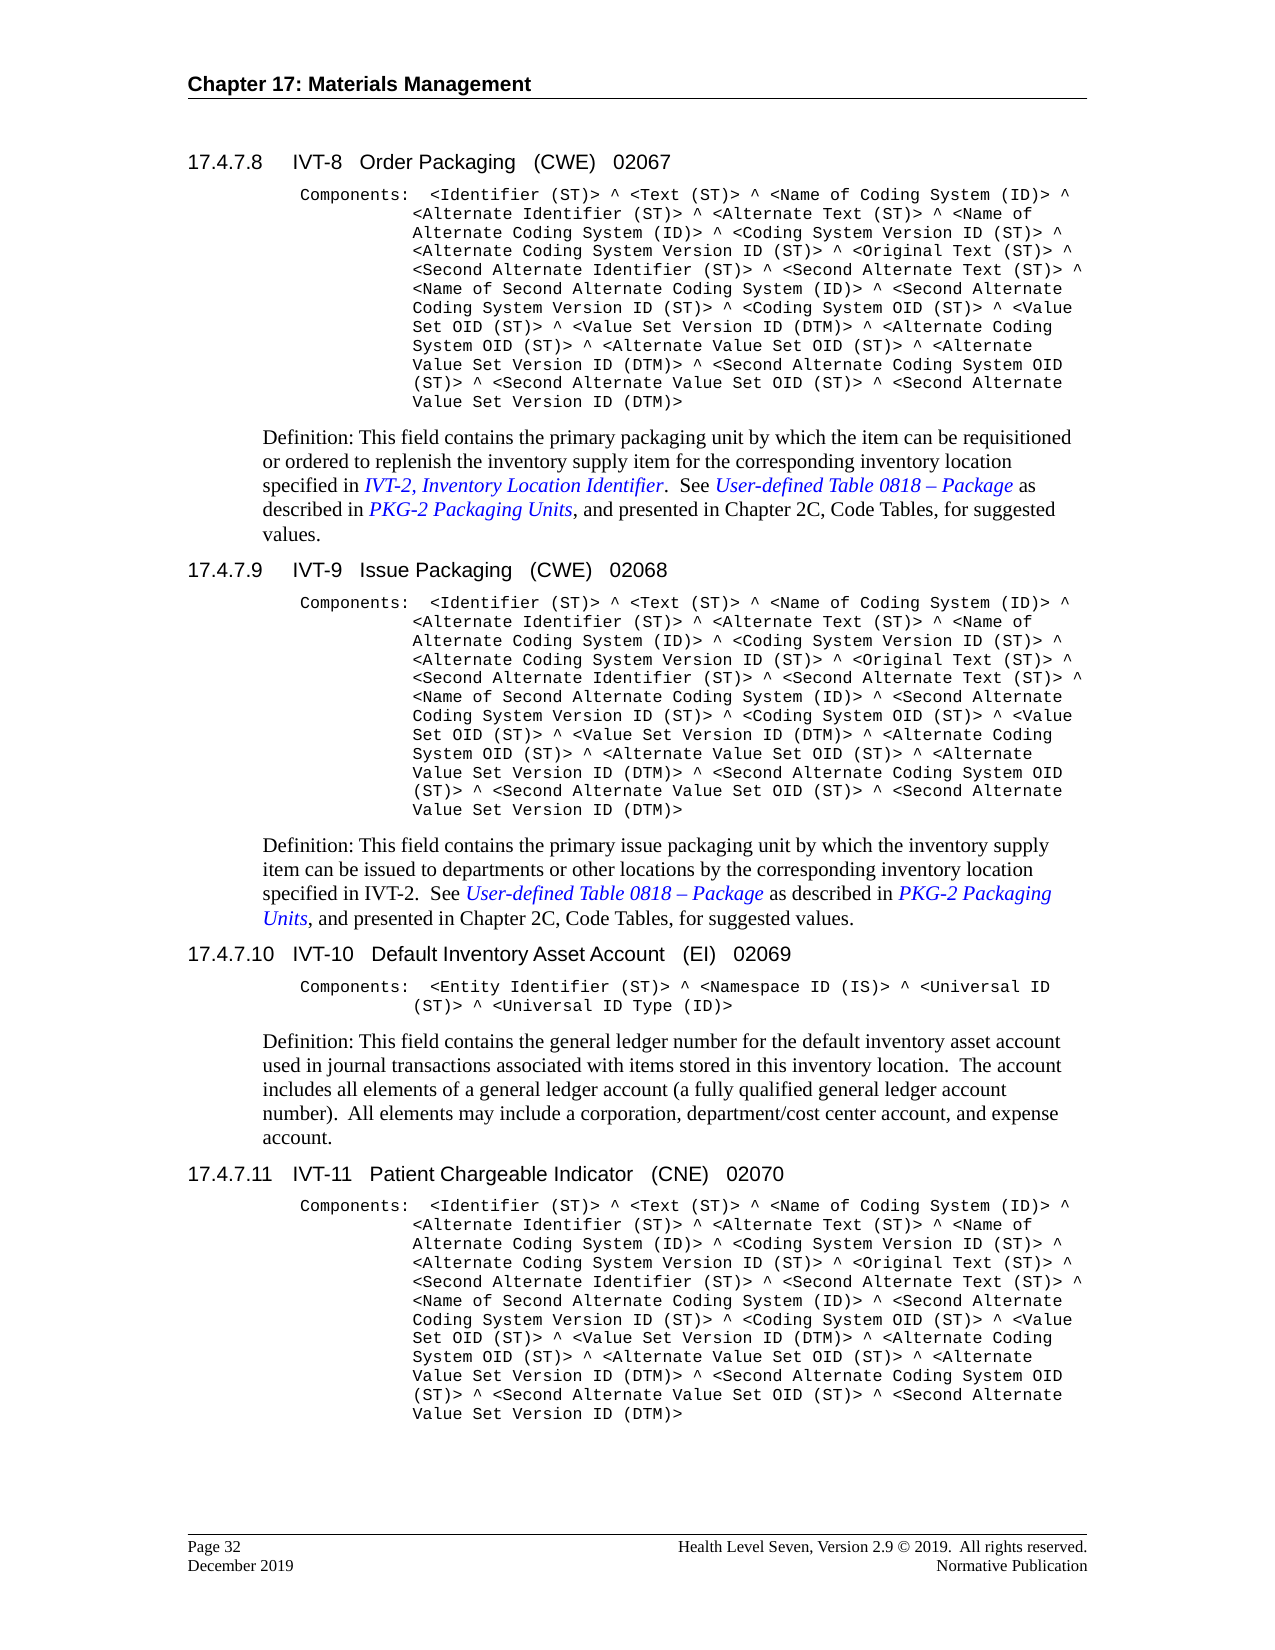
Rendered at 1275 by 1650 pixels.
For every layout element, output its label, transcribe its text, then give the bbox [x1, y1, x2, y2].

subtitle IVT-8 Order Packaging (CWE) 02067 [187, 150, 1087, 174]
subtitle IVT-11 Patient Chargeable Indicator (CNE) 02070 [187, 1161, 1087, 1185]
text Definition: This field contains the primary packaging unit by which the item can be requisitioned or ordered to replenish the inventory supply item for the corresponding inventory location specified in IVT-2, Inventory Location Identifier. See User-defined Table 0818 – Package as described in PKG-2 Packaging Units, and presented in Chapter 2C, Code Tables, for suggested values. [262, 425, 1087, 546]
subtitle IVT-10 Default Inventory Asset Account (EI) 02069 [187, 942, 1087, 966]
text Definition: This field contains the general ledger number for the default inventory asset account used in journal transactions associated with items stored in this inventory location. The account includes all elements of a general ledger account (a fully qualified general ledger account number). All elements may include a corporation, department/cost center account, and expense account. [262, 1029, 1087, 1149]
text Components: <Entity Identifier (ST)> ^ <Namespace ID (IS)> ^ <Universal ID (ST)> ^ <Universal ID Type (ID)> [300, 978, 1087, 1016]
subtitle IVT-9 Issue Packaging (CWE) 02068 [187, 558, 1087, 582]
text Definition: This field contains the primary issue packaging unit by which the inventory supply item can be issued to departments or other locations by the corresponding inventory location specified in IVT-2. See User-defined Table 0818 – Package as described in PKG-2 Packaging Units, and presented in Chapter 2C, Code Tables, for suggested values. [262, 833, 1087, 929]
